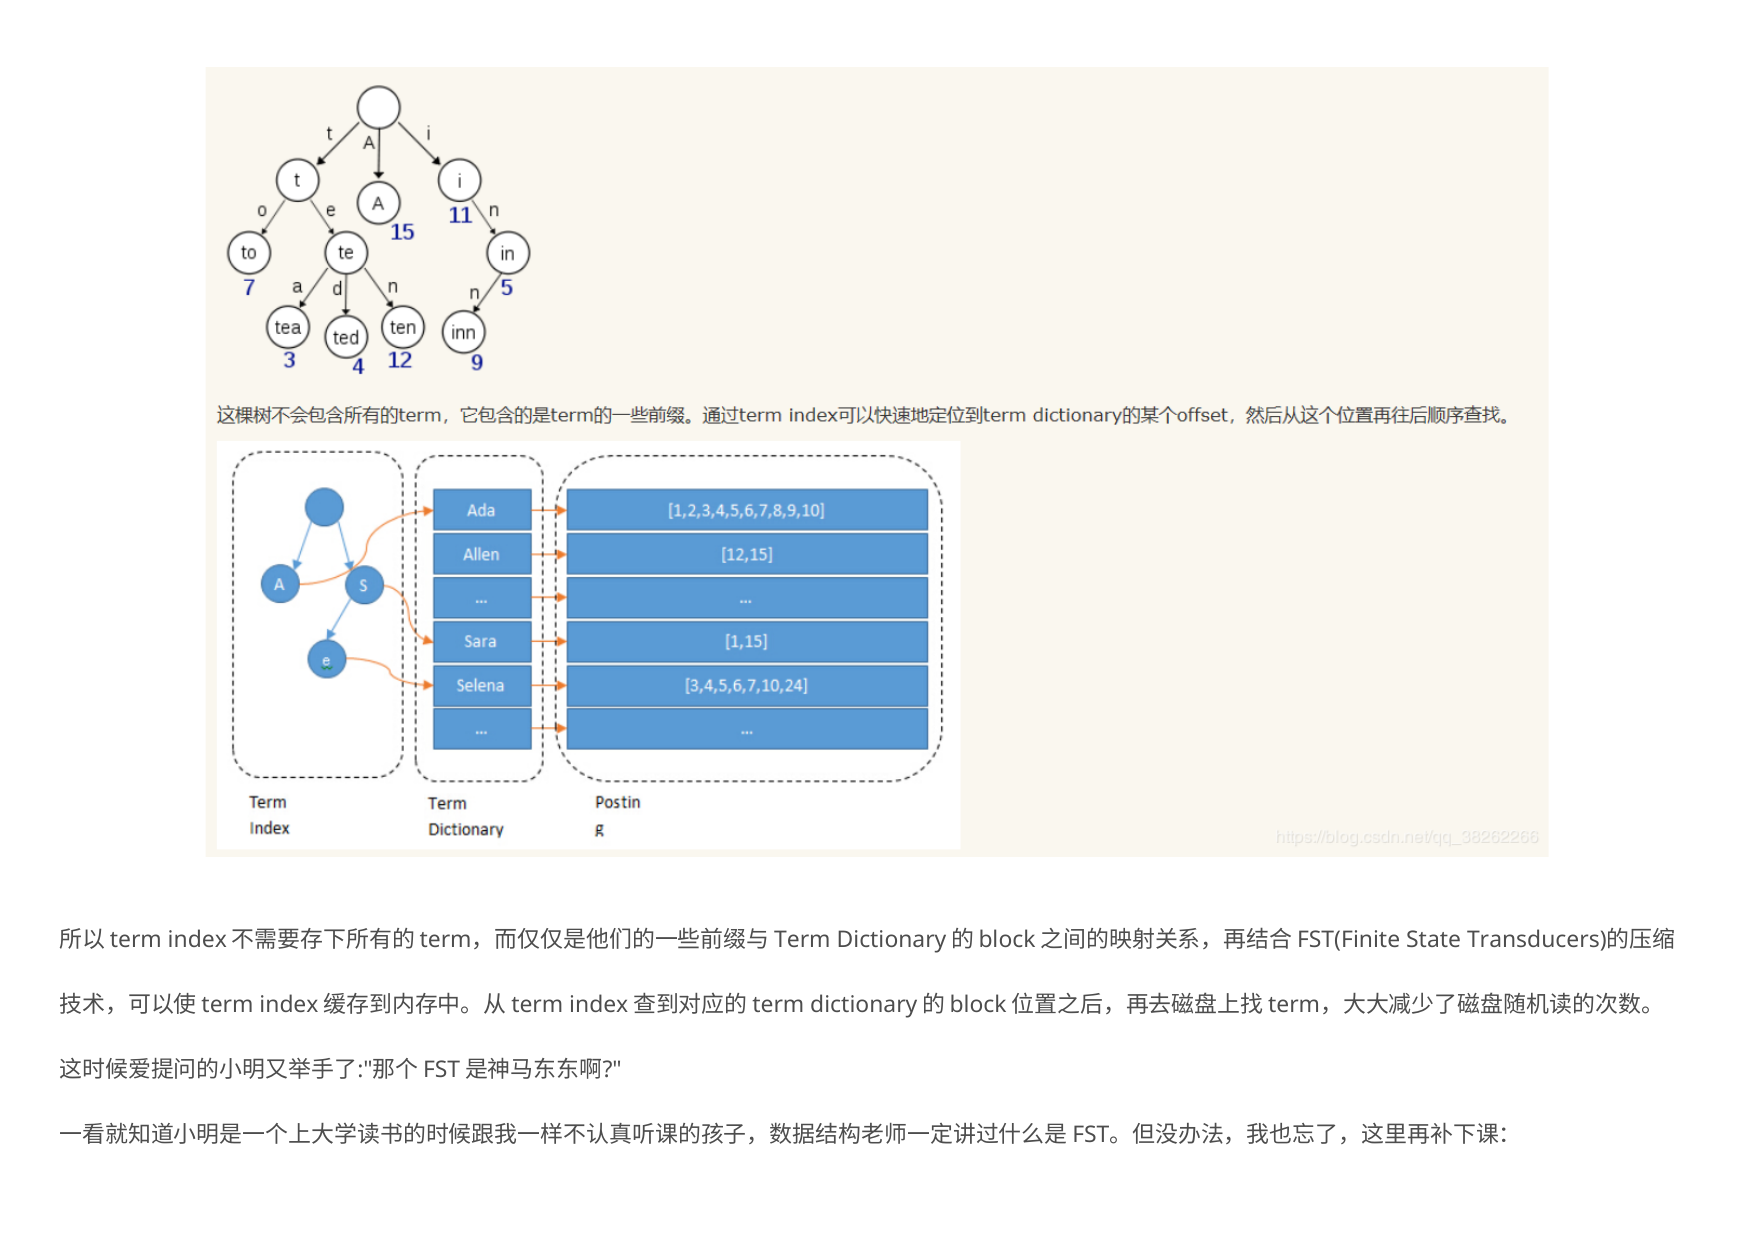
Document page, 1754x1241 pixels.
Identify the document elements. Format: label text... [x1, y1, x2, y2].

text 一看就知道小明是一个上大学读书的时候跟我一样不认真听课的孩子，数据结构老师一定讲过什么是FST。但没办法，我也忘了，这里再补下课： [59, 1100, 1695, 1165]
text 所以term index不需要存下所有的term，而仅仅是他们的一些前缀与Term Dictionary的block之间的映射关系，再结合FST(Finite State Transducers)的压缩技术，可以使term index缓存到内存中。从term index查到对应的term dictionary的block位置之后，再去磁盘上找term，大大减少了磁盘随机读的次数。 [59, 905, 1695, 1035]
text 这时候爱提问的小明又举手了:"那个FST是神马东东啊?" [59, 1035, 1695, 1100]
picture [205, 67, 1549, 857]
